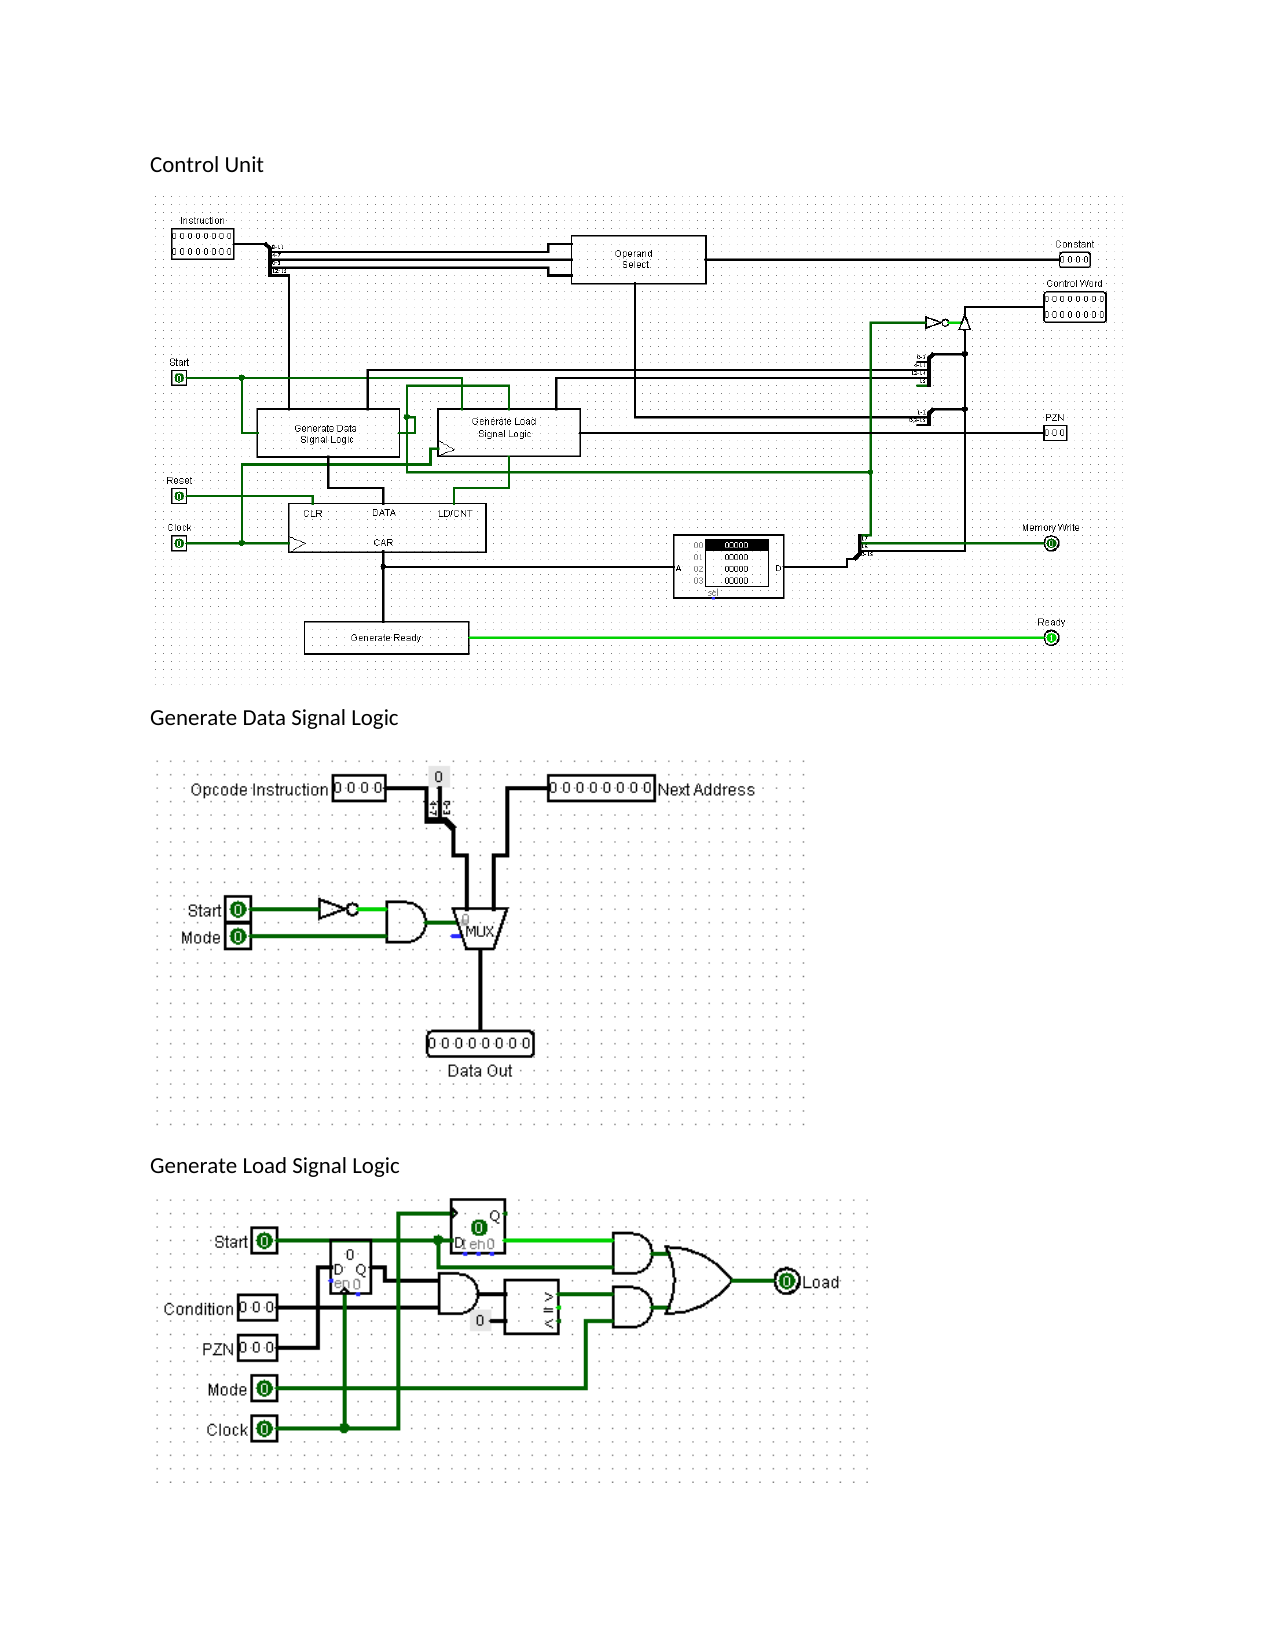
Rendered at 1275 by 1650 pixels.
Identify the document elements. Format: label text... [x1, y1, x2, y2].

text Generate Load Signal Logic [150, 1151, 1125, 1179]
text Control Unit [150, 150, 1125, 178]
picture [150, 1197, 872, 1483]
picture [150, 196, 1125, 685]
picture [150, 750, 807, 1132]
text Generate Data Signal Logic [150, 703, 1125, 731]
